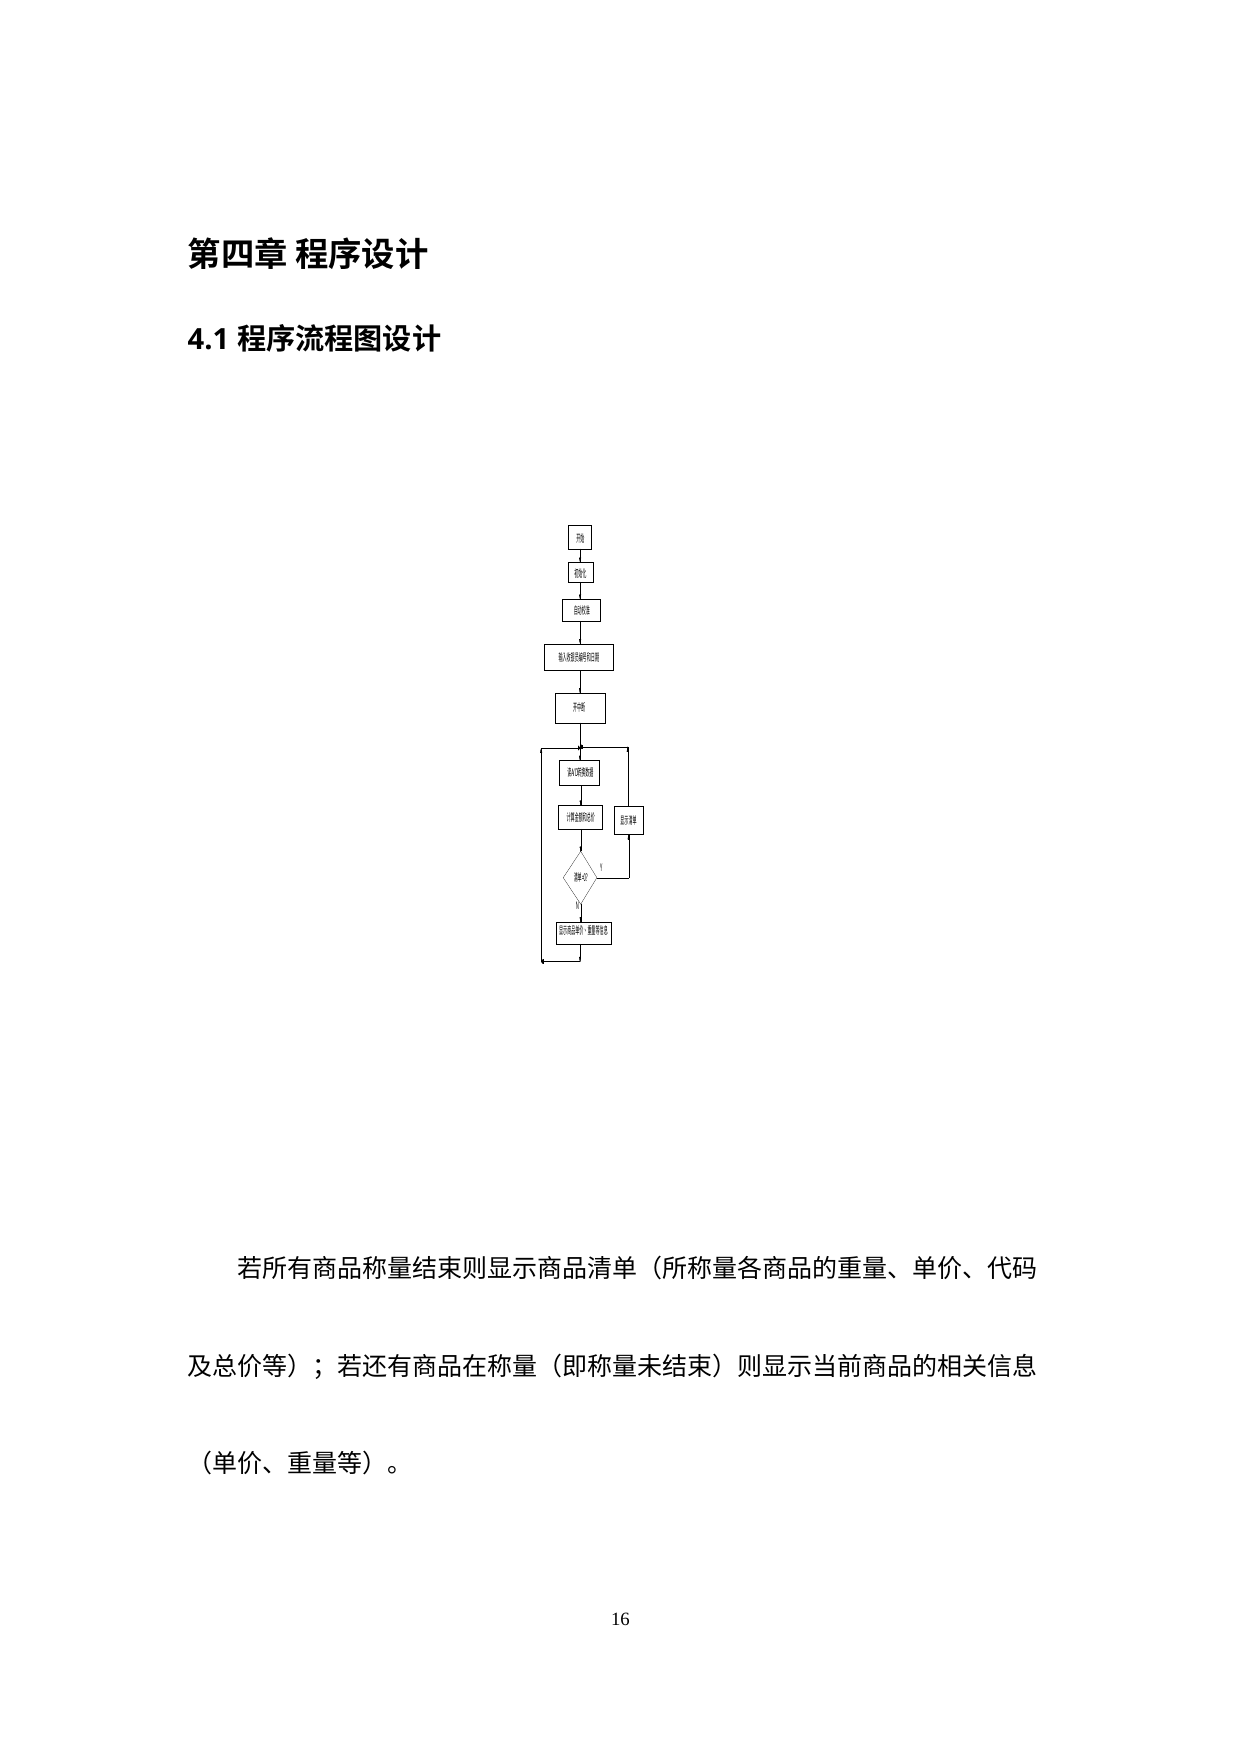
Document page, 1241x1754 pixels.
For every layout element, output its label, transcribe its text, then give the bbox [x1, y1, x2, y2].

text 若所有商品称量结束则显示商品清单（所称量各商品的重量、单价、代码及总价等）；若还有商品在称量（即称量未结束）则显示当前商品的相关信息（单价、重量等）。 [187, 1234, 1053, 1494]
subtitle 4.1 程序流程图设计 [187, 304, 1053, 369]
subtitle 第四章 程序设计 [187, 219, 1053, 284]
